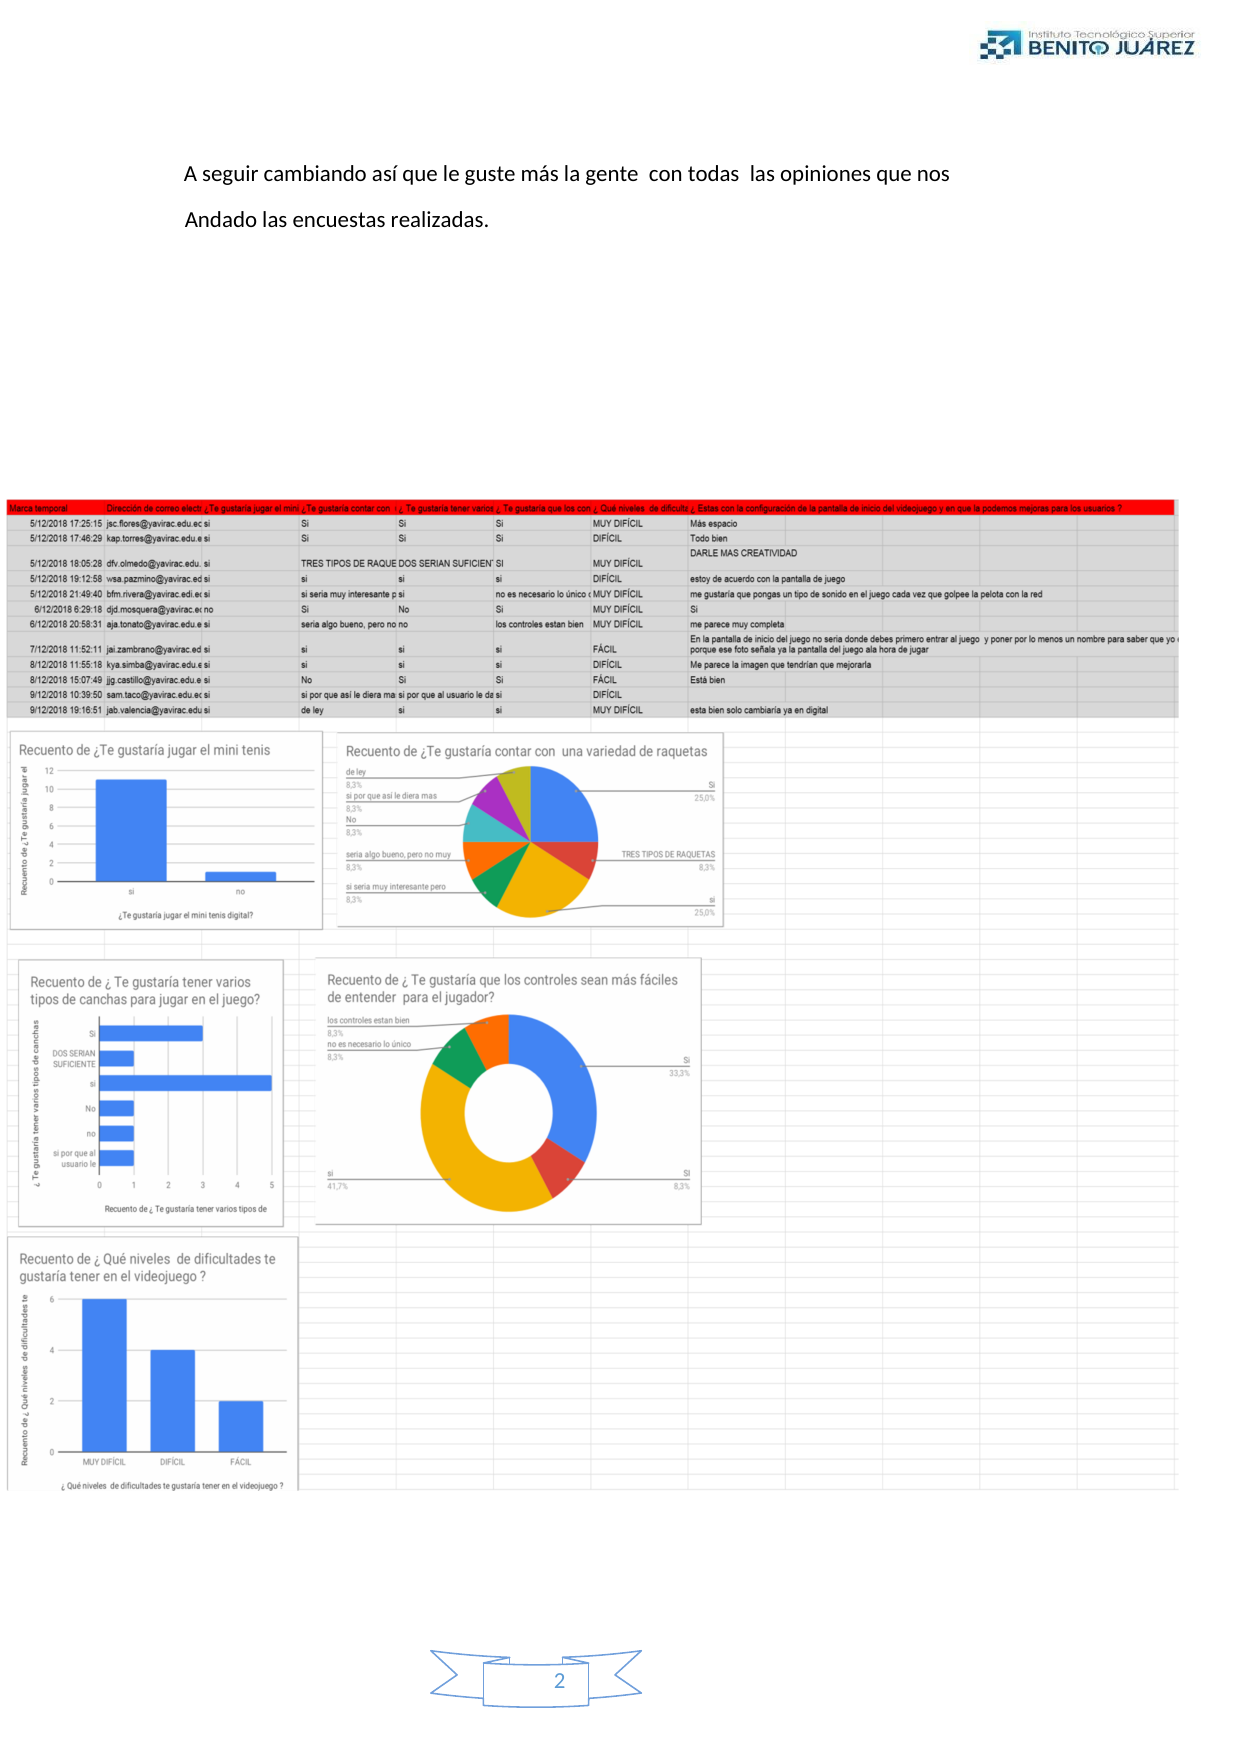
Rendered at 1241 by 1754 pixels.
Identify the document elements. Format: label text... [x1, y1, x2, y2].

text A seguir cambiando así que le guste más la gente con todas las opiniones que nos Andado las encuestas realizadas. [183, 159, 1007, 233]
picture [5, 498, 1179, 1491]
picture [969, 21, 1209, 65]
